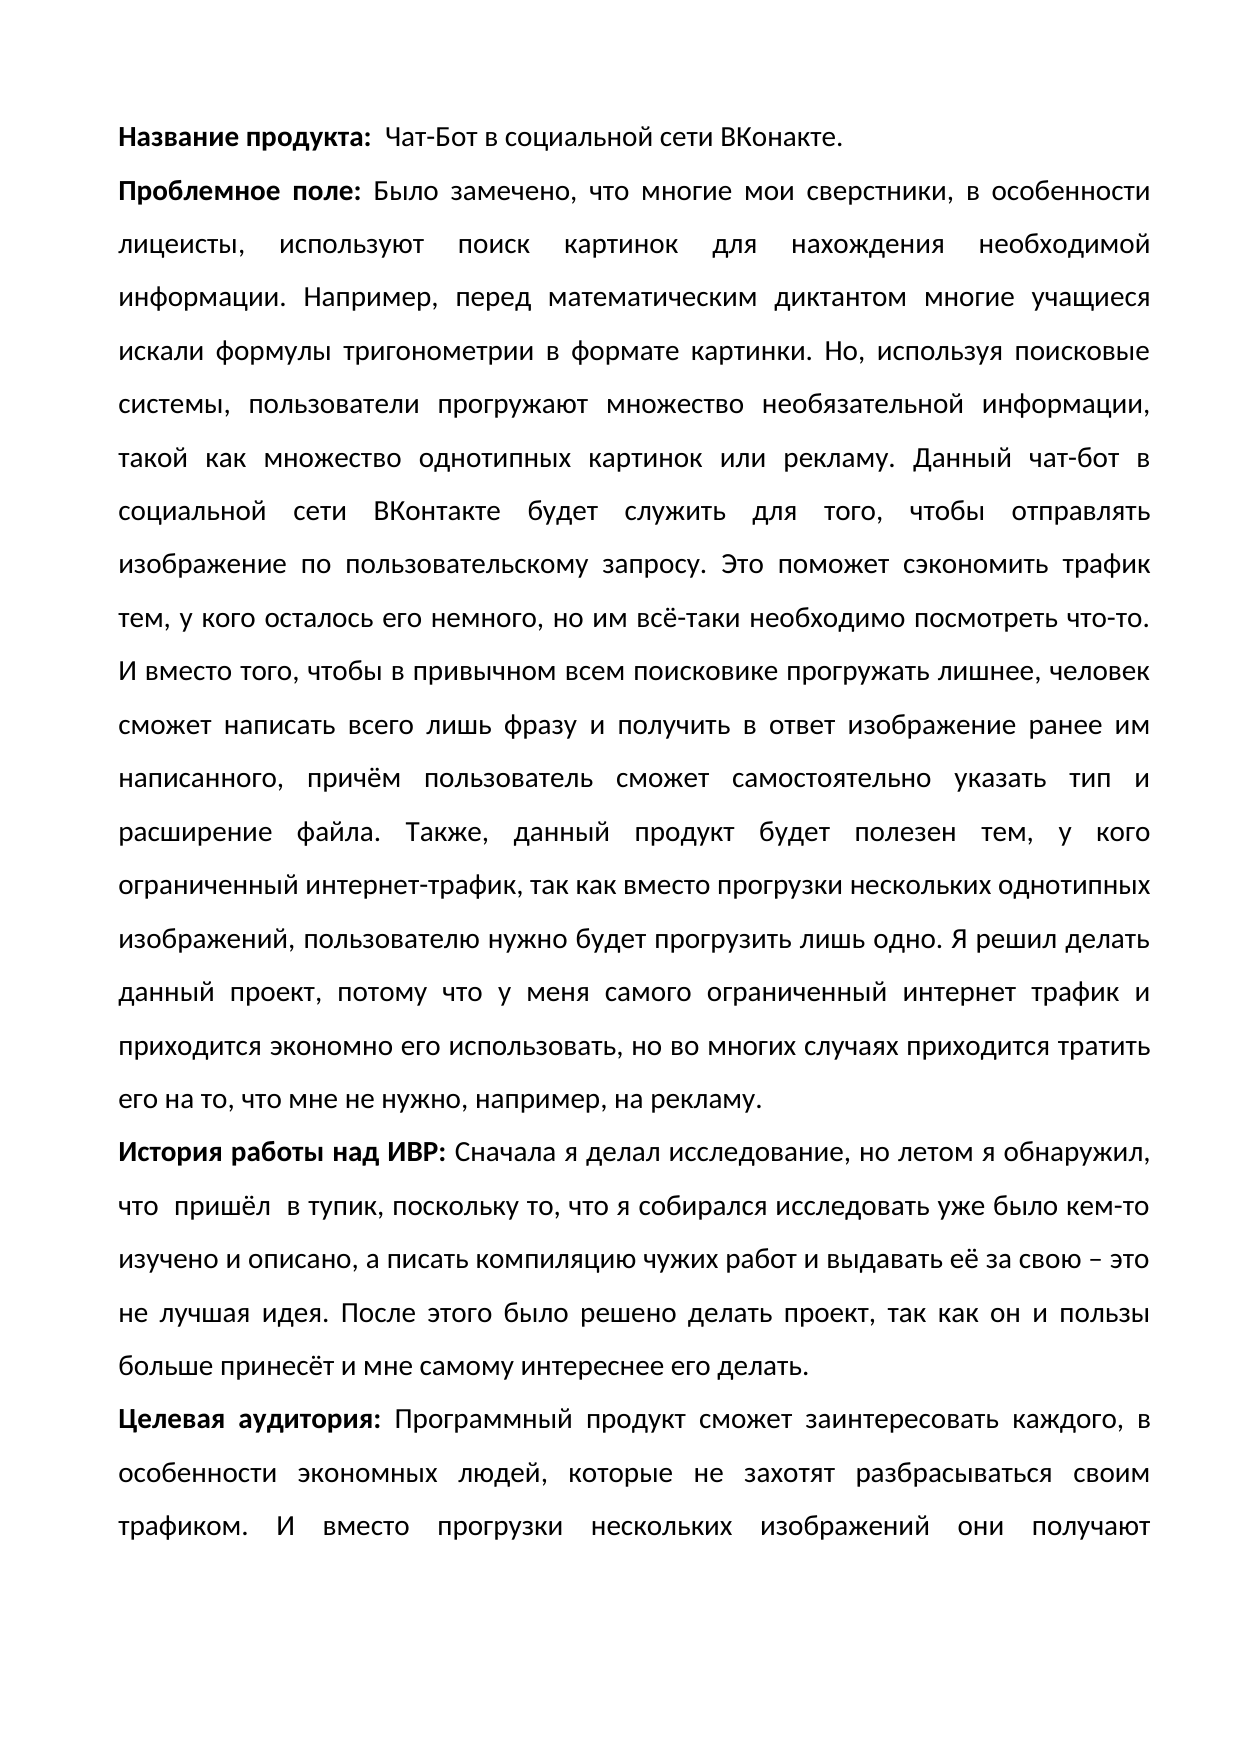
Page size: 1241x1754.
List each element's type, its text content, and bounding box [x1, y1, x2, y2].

text Проблемное поле: Было замечено, что многие мои сверстники, в особенности лицеисты, используют поиск картинок для нахождения необходимой информации. Например, перед математическим диктантом многие учащиеся искали формулы тригонометрии в формате картинки. Но, используя поисковые системы, пользователи прогружают множество необязательной информации, такой как множество однотипных картинок или рекламу. Данный чат-бот в социальной сети ВКонтакте будет служить для того, чтобы отправлять изображение по пользовательскому запросу. Это поможет сэкономить трафик тем, у кого осталось его немного, но им всё-таки необходимо посмотреть что-то. И вместо того, чтобы в привычном всем поисковике прогружать лишнее, человек сможет написать всего лишь фразу и получить в ответ изображение ранее им написанного, причём пользователь сможет самостоятельно указать тип и расширение файла. Также, данный продукт будет полезен тем, у кого ограниченный интернет-трафик, так как вместо прогрузки нескольких однотипных изображений, пользователю нужно будет прогрузить лишь одно. Я решил делать данный проект, потому что у меня самого ограниченный интернет трафик и приходится экономно его использовать, но во многих случаях приходится тратить его на то, что мне не нужно, например, на рекламу. [118, 172, 1152, 1116]
text Название продукта: Чат-Бот в социальной сети ВКонакте. [118, 118, 1152, 154]
text История работы над ИВР: Сначала я делал исследование, но летом я обнаружил, что пришёл в тупик, поскольку то, что я собирался исследовать уже было кем-то изучено и описано, а писать компиляцию чужих работ и выдавать её за свою – это не лучшая идея. После этого было решено делать проект, так как он и пользы больше принесёт и мне самому интереснее его делать. [118, 1133, 1152, 1383]
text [118, 1401, 1152, 1543]
